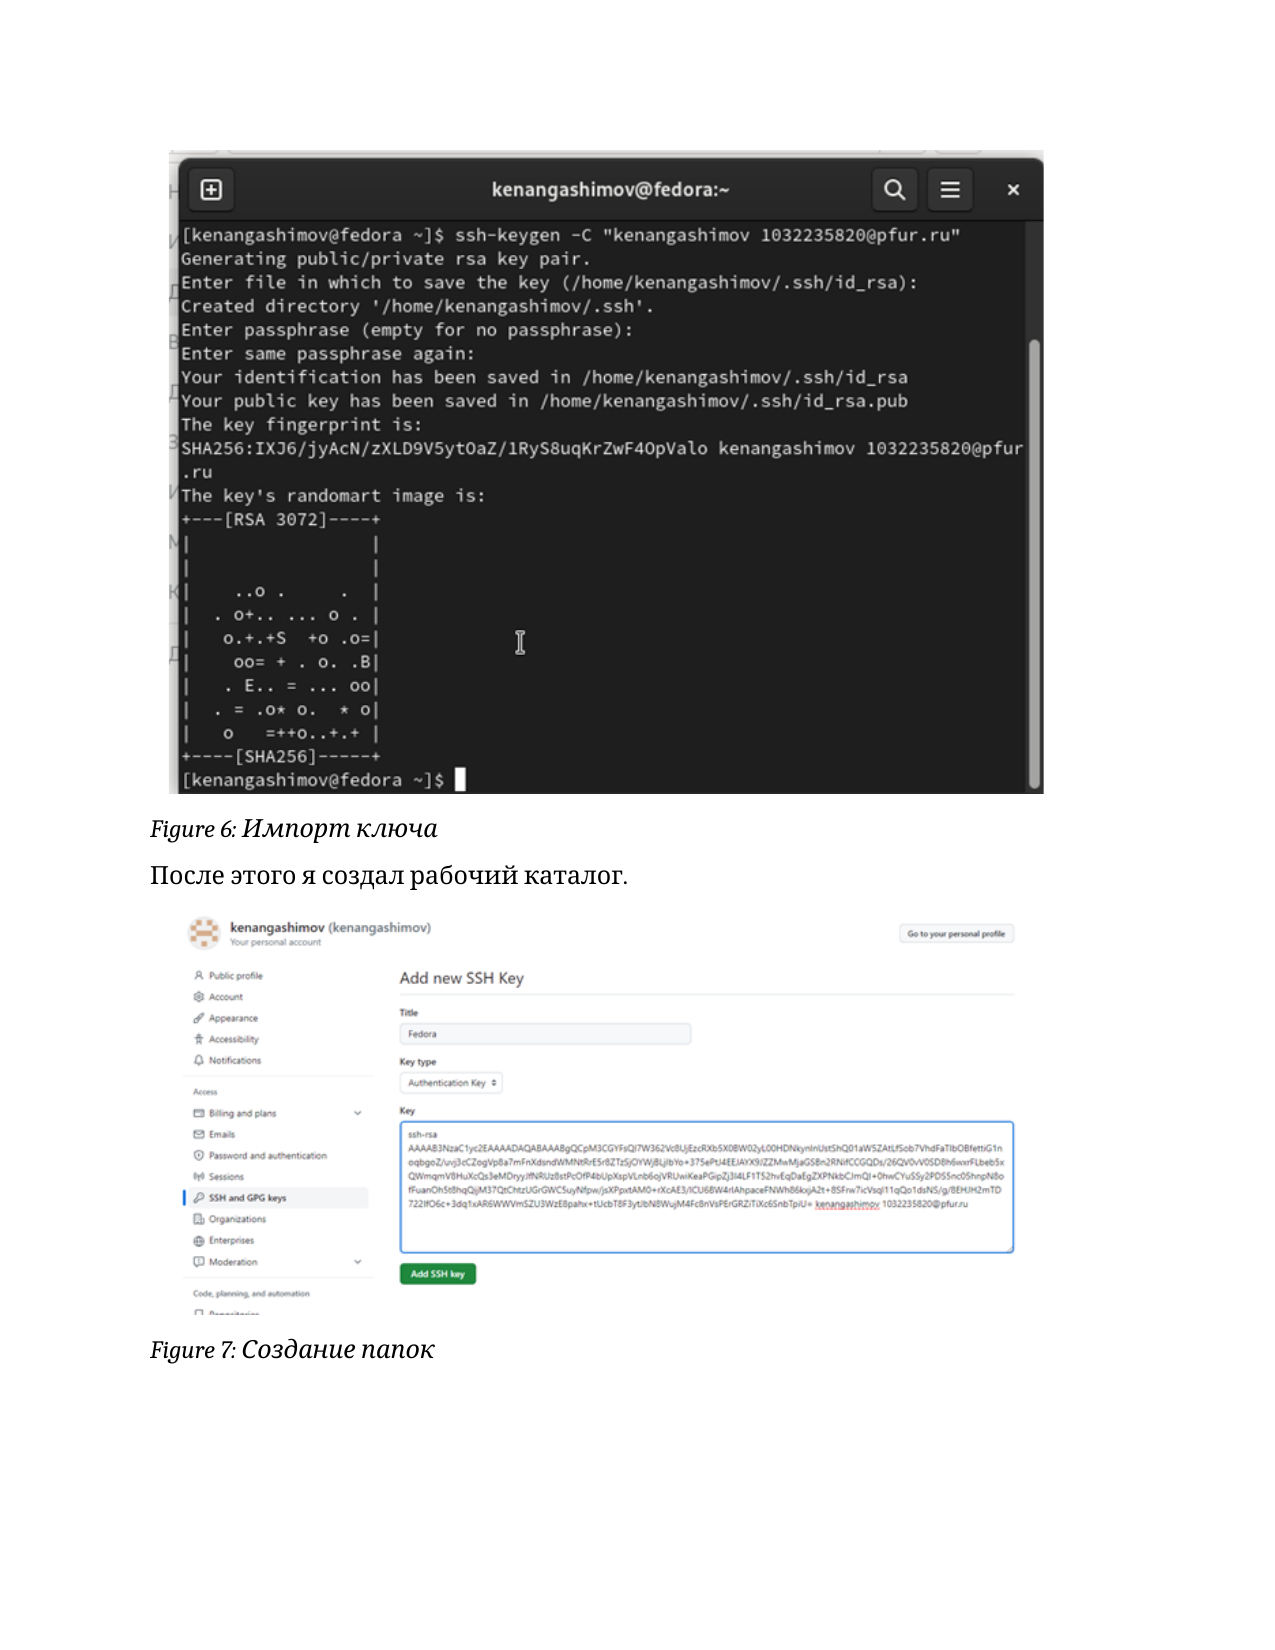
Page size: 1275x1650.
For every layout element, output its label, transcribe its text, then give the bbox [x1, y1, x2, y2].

text После этого я создал рабочий каталог. [150, 862, 1125, 891]
picture [168, 909, 1044, 1315]
text Figure 7: Создание папок [150, 1336, 1125, 1364]
picture [168, 150, 1044, 794]
text Figure 6: Импорт ключа [150, 814, 1125, 843]
